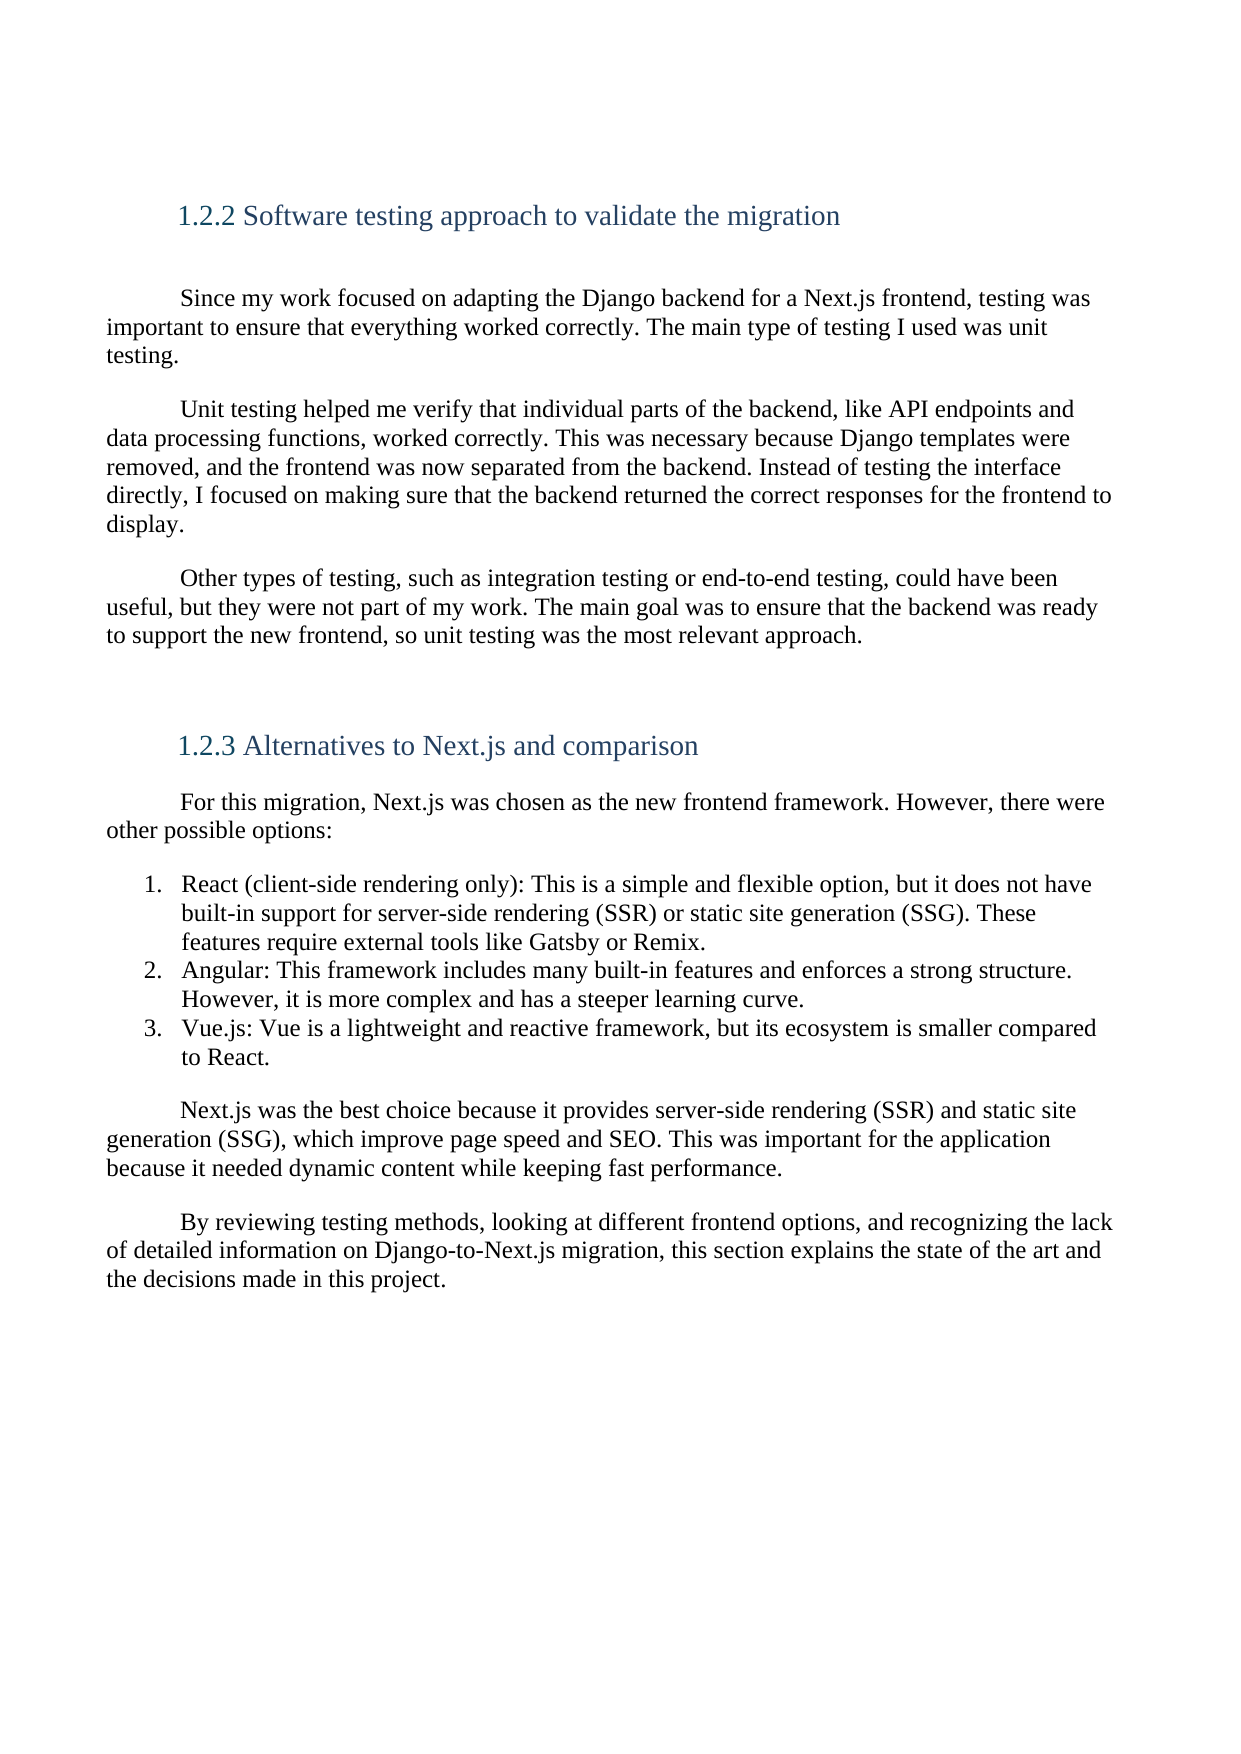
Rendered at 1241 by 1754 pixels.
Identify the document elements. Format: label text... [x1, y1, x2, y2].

subtitle 1.2.3 Alternatives to Next.js and comparison [177, 728, 1121, 762]
list React (client-side rendering only): This is a simple and flexible option, but it does not have built-in support for server-side rendering (SSR) or static site generation (SSG). These features require external tools like Gatsby or Remix. [144, 869, 1121, 955]
text For this migration, Next.js was chosen as the new frontend framework. However, there were other possible options: [106, 787, 1121, 844]
subtitle 1.2.2 Software testing approach to validate the migration [177, 198, 1121, 232]
text Other types of testing, such as integration testing or end-to-end testing, could have been useful, but they were not part of my work. The main goal was to ensure that the backend was ready to support the new frontend, so unit testing was the most relevant approach. [106, 563, 1121, 649]
text Since my work focused on adapting the Django backend for a Next.js frontend, testing was important to ensure that everything worked correctly. The main type of testing I used was unit testing. [106, 283, 1121, 369]
text Next.js was the best choice because it provides server-side rendering (SSR) and static site generation (SSG), which improve page speed and SEO. This was important for the application because it needed dynamic content while keeping fast performance. [106, 1095, 1121, 1182]
list Vue.js: Vue is a lightweight and reactive framework, but its ecosystem is smaller compared to React. [144, 1013, 1121, 1070]
text By reviewing testing methods, looking at different frontend options, and recognizing the lack of detailed information on Django-to-Next.js migration, this section explains the state of the art and the decisions made in this project. [106, 1207, 1121, 1293]
list Angular: This framework includes many built-in features and enforces a strong structure. However, it is more complex and has a steeper learning curve. [144, 955, 1121, 1013]
text Unit testing helped me verify that individual parts of the backend, like API endpoints and data processing functions, worked correctly. This was necessary because Django templates were removed, and the frontend was now separated from the backend. Instead of testing the interface directly, I focused on making sure that the backend returned the correct responses for the frontend to display. [106, 394, 1121, 538]
